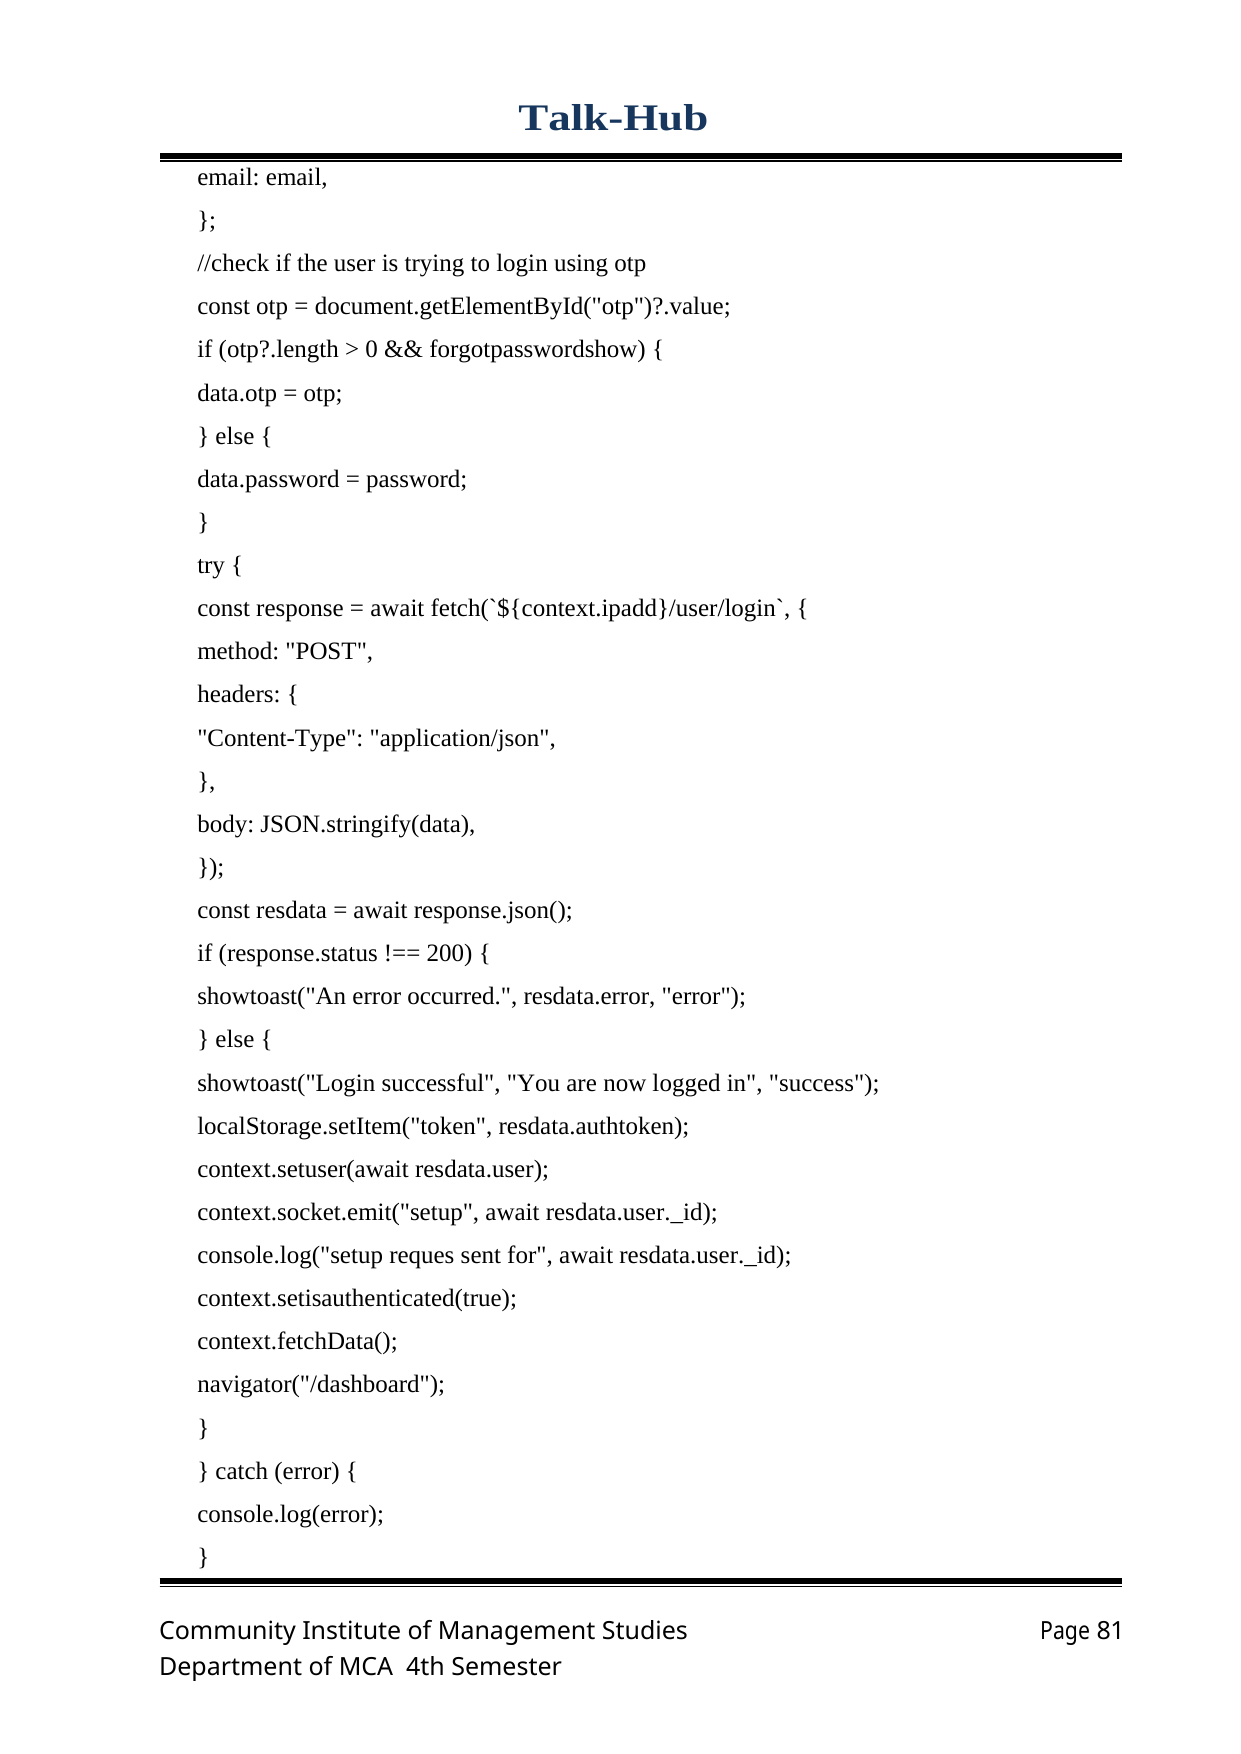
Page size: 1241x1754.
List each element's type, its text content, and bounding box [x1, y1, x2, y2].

list method: "POST", [197, 636, 1122, 665]
list }; [197, 205, 1122, 234]
list navigator("/dashboard"); [197, 1369, 1122, 1398]
list }); [197, 852, 1122, 881]
list try { [197, 550, 1122, 579]
list const otp = document.getElementById("otp")?.value; [197, 291, 1122, 320]
list data.otp = otp; [197, 378, 1122, 406]
list context.socket.emit("setup", await resdata.user._id); [197, 1197, 1122, 1226]
list } [197, 1542, 1122, 1571]
list console.log(error); [197, 1499, 1122, 1528]
list data.password = password; [197, 464, 1122, 493]
list localStorage.setItem("token", resdata.authtoken); [197, 1111, 1122, 1139]
list //check if the user is trying to login using otp [197, 248, 1122, 277]
list "Content-Type": "application/json", [197, 723, 1122, 751]
list }, [197, 766, 1122, 794]
list showtoast("Login successful", "You are now logged in", "success"); [197, 1068, 1122, 1096]
list const resdata = await response.json(); [197, 895, 1122, 924]
list headers: { [197, 679, 1122, 708]
list context.setuser(await resdata.user); [197, 1154, 1122, 1183]
list email: email, [197, 162, 1122, 191]
list if (response.status !== 200) { [197, 938, 1122, 967]
list } [197, 507, 1122, 536]
list context.setisauthenticated(true); [197, 1283, 1122, 1312]
list } catch (error) { [197, 1456, 1122, 1484]
list } else { [197, 421, 1122, 449]
list body: JSON.stringify(data), [197, 809, 1122, 838]
list console.log("setup reques sent for", await resdata.user._id); [197, 1240, 1122, 1269]
list const response = await fetch(`${context.ipadd}/user/login`, { [197, 593, 1122, 622]
list context.fetchData(); [197, 1326, 1122, 1355]
list if (otp?.length > 0 && forgotpasswordshow) { [197, 334, 1122, 363]
list } else { [197, 1024, 1122, 1053]
list showtoast("An error occurred.", resdata.error, "error"); [197, 981, 1122, 1010]
list } [197, 1413, 1122, 1441]
